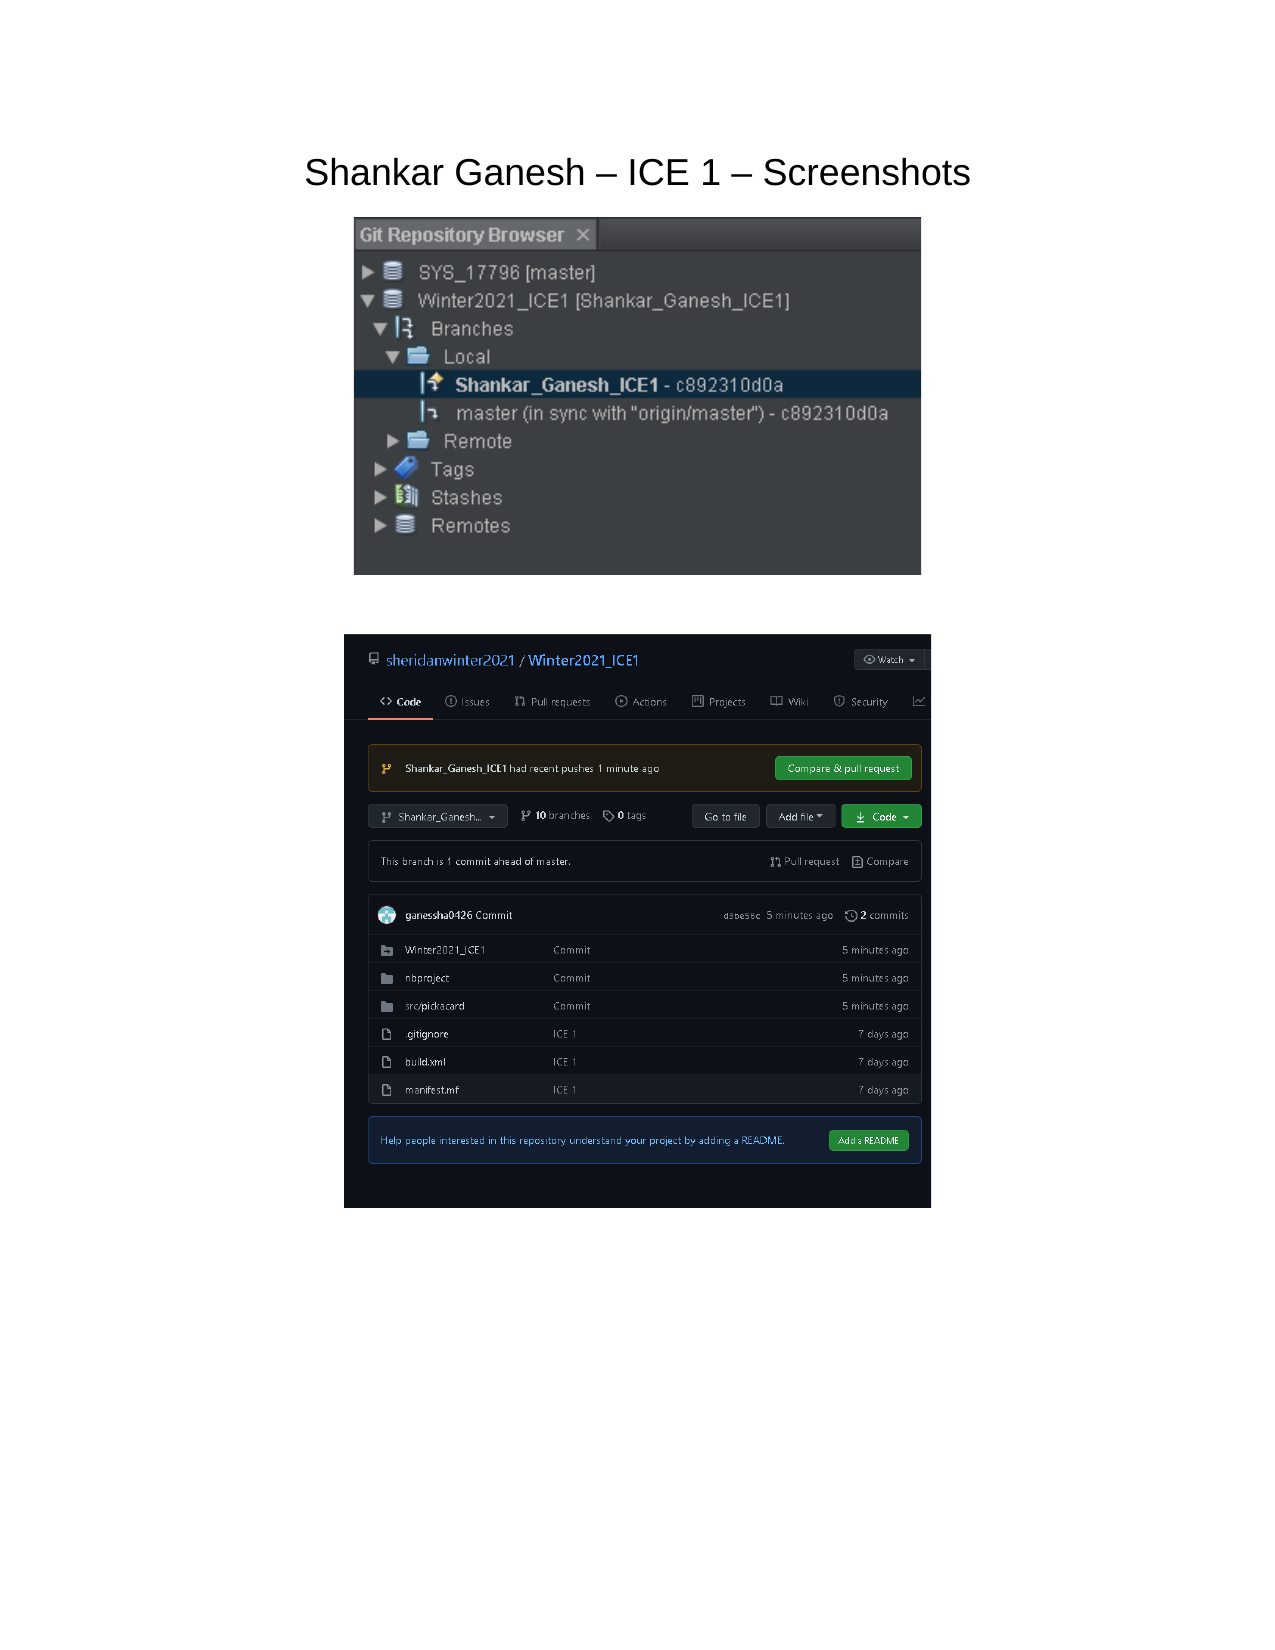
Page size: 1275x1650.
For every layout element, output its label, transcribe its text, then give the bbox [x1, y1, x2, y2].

text Shankar Ganesh – ICE 1 – Screenshots [150, 150, 1125, 193]
picture [344, 634, 932, 1208]
picture [353, 217, 922, 575]
